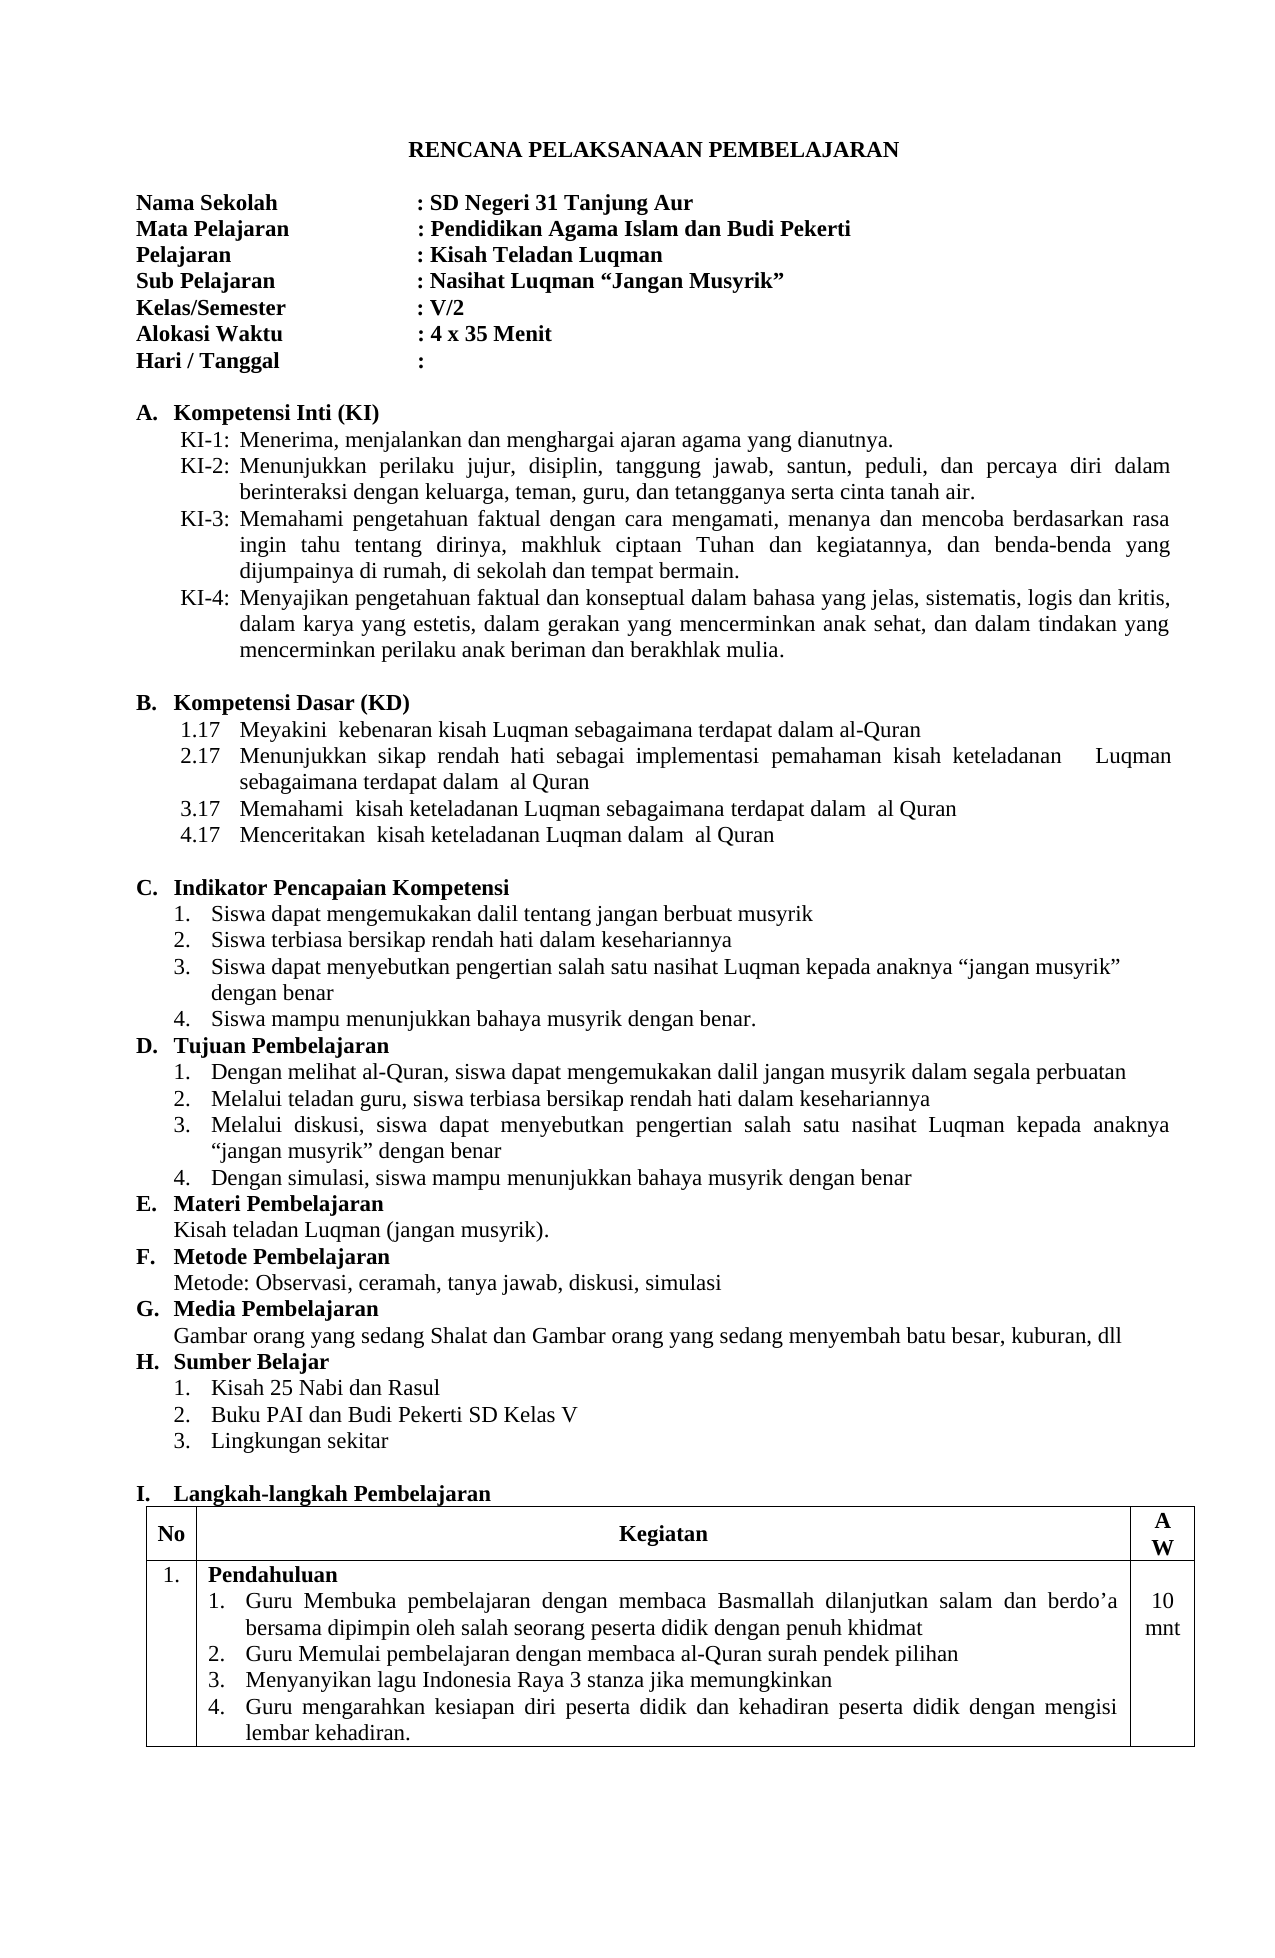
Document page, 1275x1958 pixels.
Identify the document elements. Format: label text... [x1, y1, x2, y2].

text Nama Sekolah : SD Negeri 31 Tanjung Aur [136, 188, 1172, 215]
list Sumber Belajar [136, 1348, 1172, 1374]
list Menyajikan pengetahuan faktual dan konseptual dalam bahasa yang jelas, sistematis, logis dan kritis, dalam karya yang estetis, dalam gerakan yang mencerminkan anak sehat, dan dalam tindakan yang mencerminkan perilaku anak beriman dan berakhlak mulia. [180, 584, 1172, 663]
list Menerima, menjalankan dan menghargai ajaran agama yang dianutnya. [180, 426, 1172, 452]
text Sub Pelajaran : Nasihat Luqman “Jangan Musyrik” [136, 268, 1172, 294]
table_header No [147, 1507, 196, 1560]
list Siswa mampu menunjukkan bahaya musyrik dengan benar. [173, 1006, 1172, 1032]
list Kompetensi Inti (KI) [136, 399, 1172, 426]
list Dengan simulasi, siswa mampu menunjukkan bahaya musyrik dengan benar [173, 1164, 1172, 1190]
list Siswa dapat menyebutkan pengertian salah satu nasihat Luqman kepada anaknya “jangan musyrik” dengan benar [173, 953, 1172, 1006]
text Pelajaran : Kisah Teladan Luqman [136, 241, 1172, 268]
list Dengan melihat al-Quran, siswa dapat mengemukakan dalil jangan musyrik dalam segala perbuatan [173, 1058, 1172, 1084]
text Mata Pelajaran : Pendidikan Agama Islam dan Budi Pekerti [136, 215, 1172, 241]
list Meyakini kebenaran kisah Luqman sebagaimana terdapat dalam al-Quran [180, 716, 1172, 742]
list Menunjukkan sikap rendah hati sebagai implementasi pemahaman kisah keteladanan Luqman sebagaimana terdapat dalam al Quran [180, 742, 1172, 795]
list Melalui teladan guru, siswa terbiasa bersikap rendah hati dalam kesehariannya [173, 1084, 1172, 1111]
table_cell 10 mnt [1131, 1561, 1194, 1746]
list Tujuan Pembelajaran [136, 1032, 1172, 1058]
list Kompetensi Dasar (KD) [136, 689, 1172, 716]
list Materi Pembelajaran [136, 1190, 1172, 1216]
list Memahami kisah keteladanan Luqman sebagaimana terdapat dalam al Quran [180, 795, 1172, 821]
table_header A W [1131, 1507, 1194, 1560]
list Media Pembelajaran [136, 1295, 1172, 1322]
text Alokasi Waktu : 4 x 35 Menit [136, 320, 1172, 347]
list Menceritakan kisah keteladanan Luqman dalam al Quran [180, 821, 1172, 847]
list Siswa dapat mengemukakan dalil tentang jangan berbuat musyrik [173, 900, 1172, 926]
list Menunjukkan perilaku jujur, disiplin, tanggung jawab, santun, peduli, dan percaya diri dalam berinteraksi dengan keluarga, teman, guru, dan tetangganya serta cinta tanah air. [180, 452, 1172, 505]
list Siswa terbiasa bersikap rendah hati dalam kesehariannya [173, 926, 1172, 953]
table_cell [197, 1561, 1130, 1746]
table_cell 1. [147, 1561, 196, 1746]
text Gambar orang yang sedang Shalat dan Gambar orang yang sedang menyembah batu besar, kuburan, dll [173, 1322, 1172, 1348]
list Metode Pembelajaran [136, 1243, 1172, 1269]
list Memahami pengetahuan faktual dengan cara mengamati, menanya dan mencoba berdasarkan rasa ingin tahu tentang dirinya, makhluk ciptaan Tuhan dan kegiatannya, dan benda-benda yang dijumpainya di rumah, di sekolah dan tempat bermain. [180, 505, 1172, 584]
list Kisah 25 Nabi dan Rasul [173, 1374, 1172, 1401]
text Metode: Observasi, ceramah, tanya jawab, diskusi, simulasi [173, 1269, 1172, 1295]
text Hari / Tanggal : [136, 347, 1172, 373]
list Indikator Pencapaian Kompetensi [136, 874, 1172, 900]
text RENCANA PELAKSANAAN PEMBELAJARAN [136, 136, 1172, 162]
list Melalui diskusi, siswa dapat menyebutkan pengertian salah satu nasihat Luqman kepada anaknya “jangan musyrik” dengan benar [173, 1111, 1172, 1164]
list Langkah-langkah Pembelajaran [136, 1480, 1172, 1506]
text Kisah teladan Luqman (jangan musyrik). [136, 1216, 1172, 1243]
list Buku PAI dan Budi Pekerti SD Kelas V [173, 1401, 1172, 1427]
list Lingkungan sekitar [173, 1427, 1172, 1453]
table_header Kegiatan [197, 1507, 1130, 1560]
text Kelas/Semester : V/2 [136, 294, 1172, 320]
